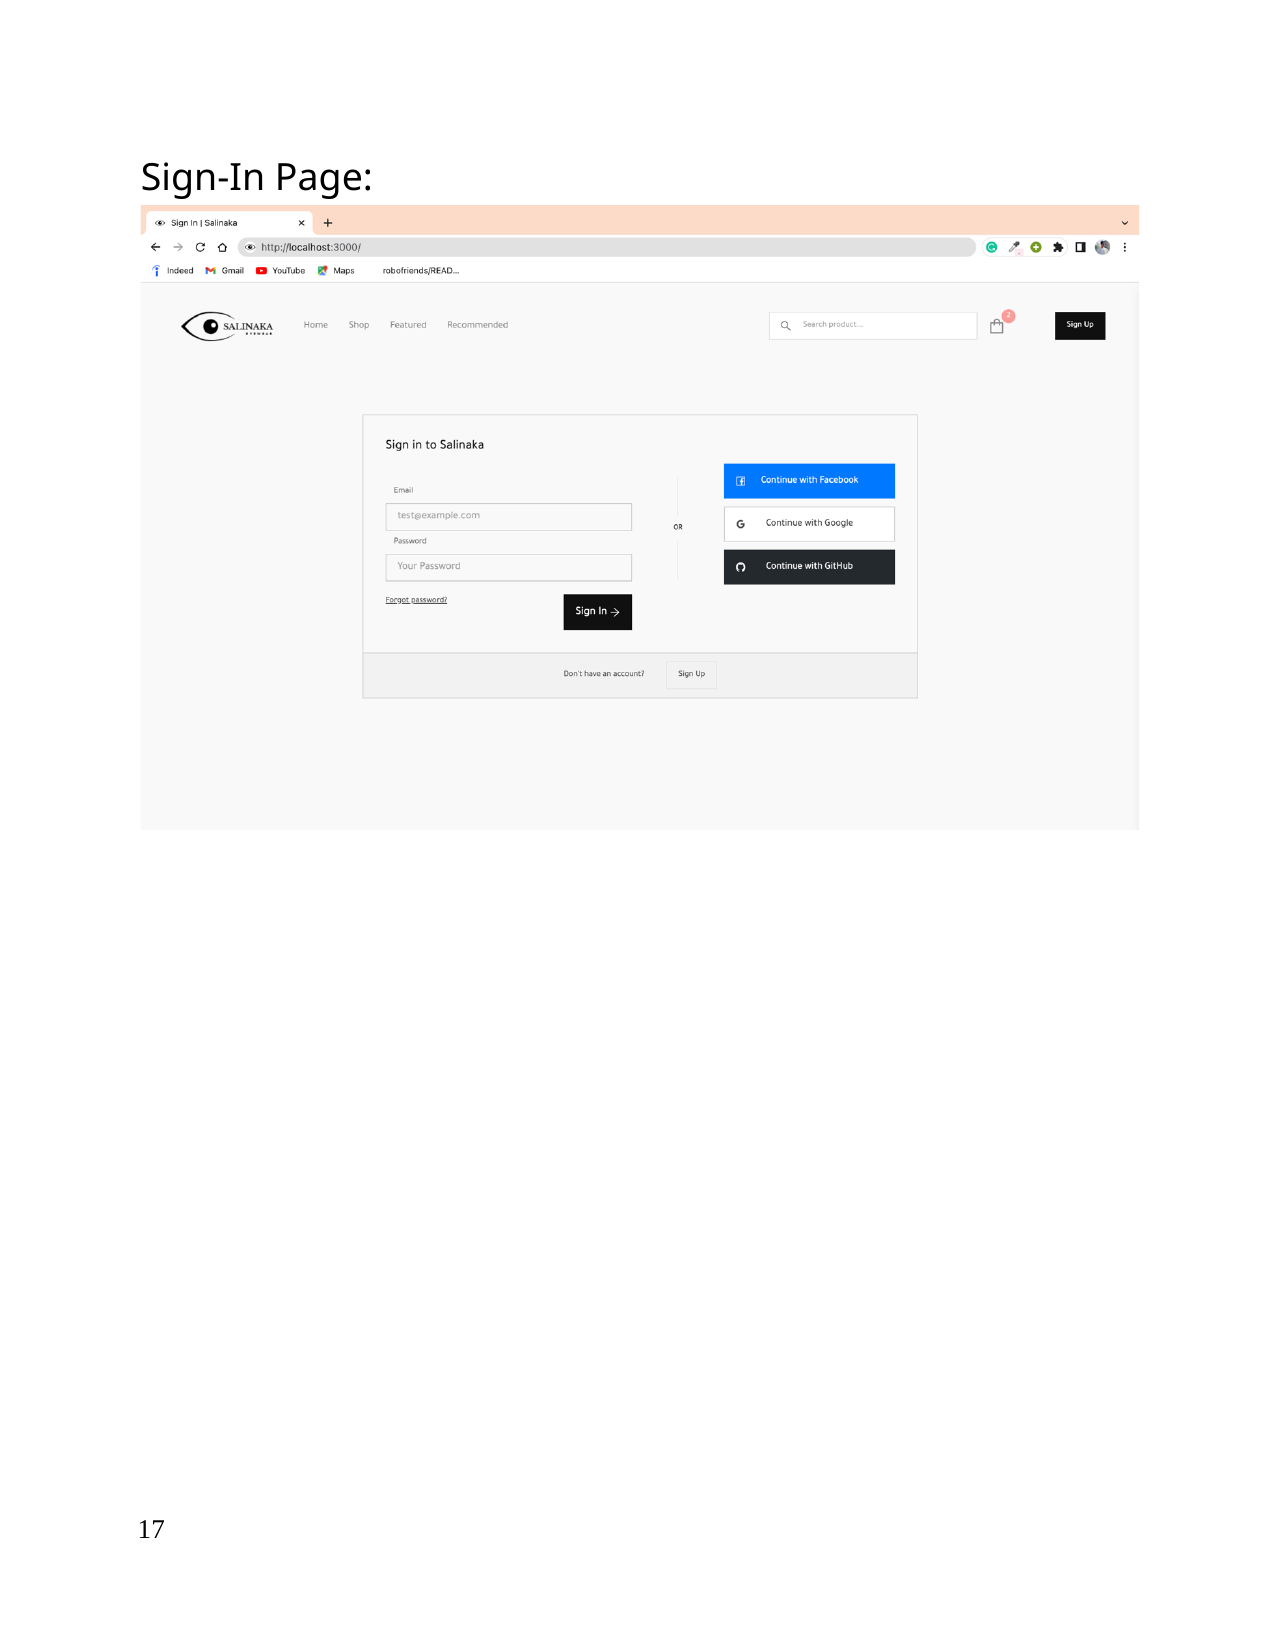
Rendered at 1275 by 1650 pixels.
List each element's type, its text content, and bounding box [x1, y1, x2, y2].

text Sign-In Page: [141, 150, 1136, 201]
picture [140, 205, 1140, 830]
